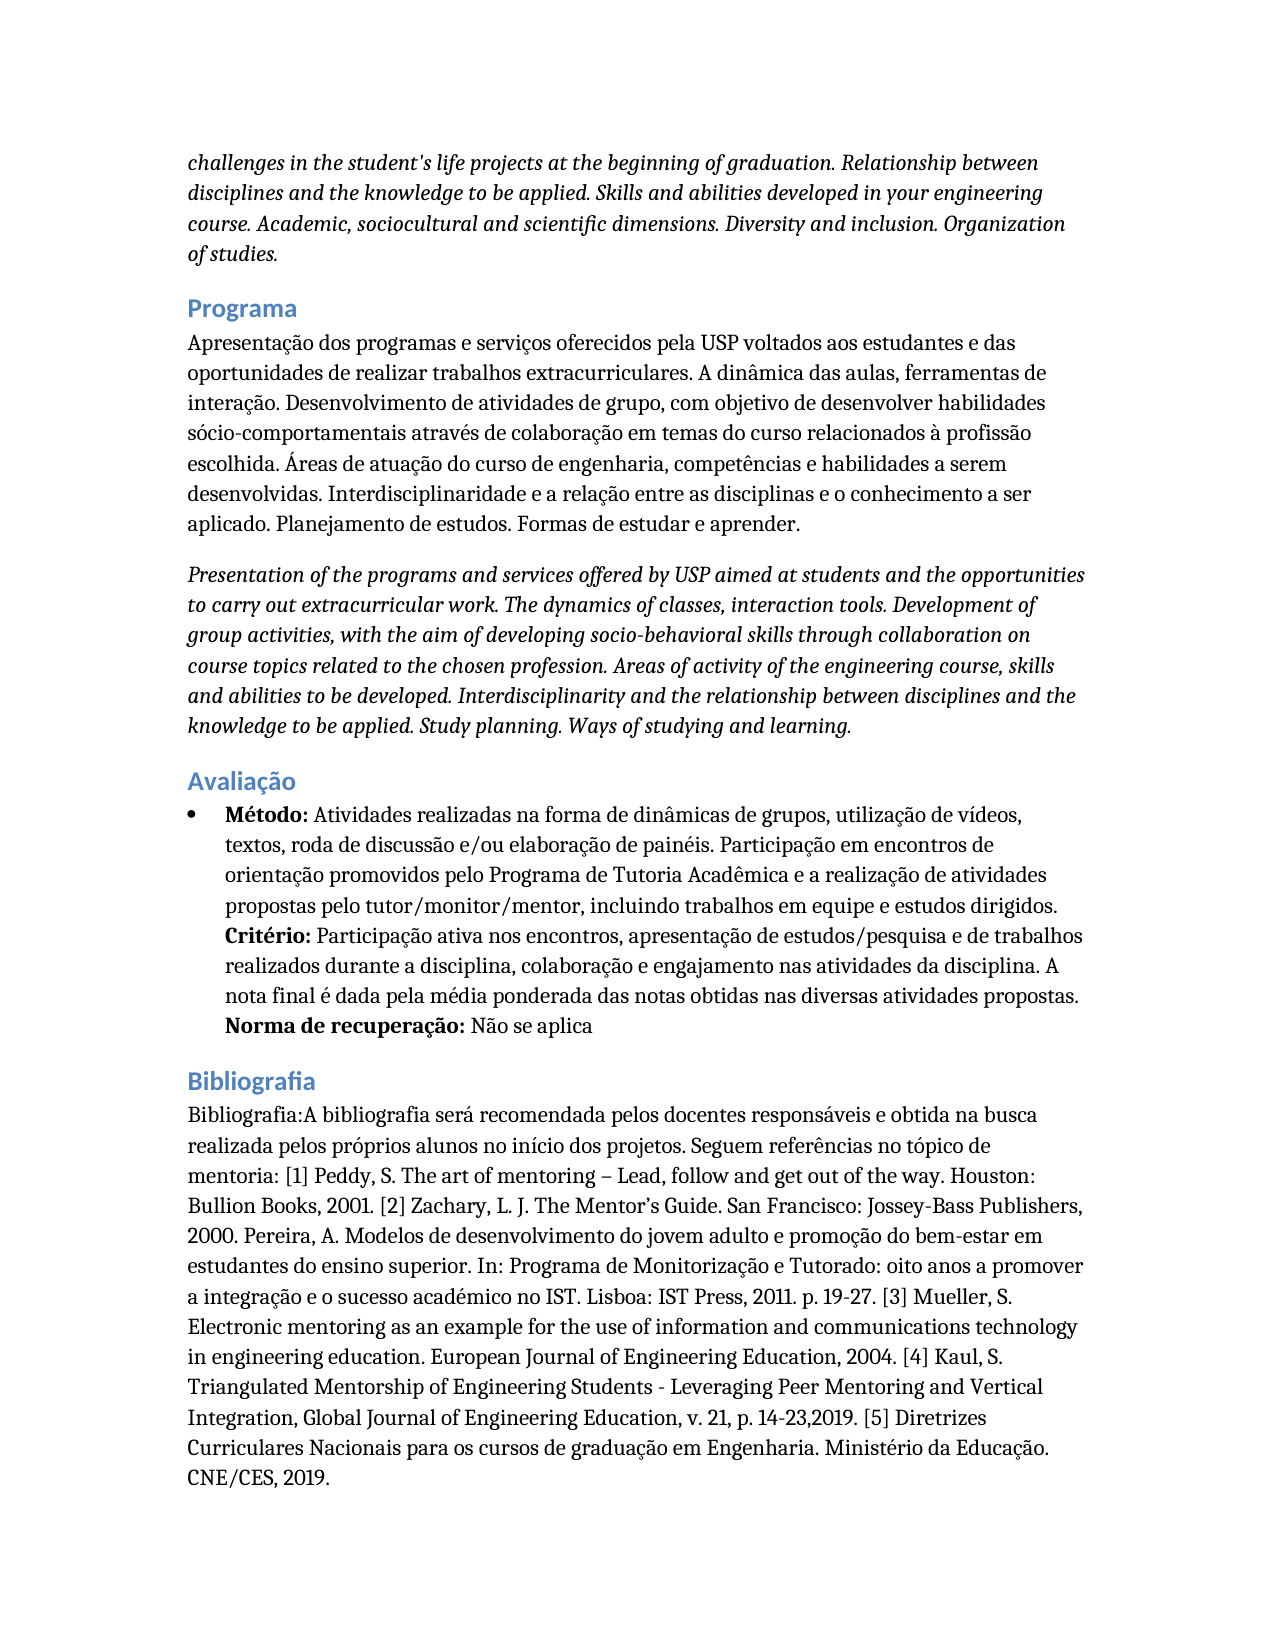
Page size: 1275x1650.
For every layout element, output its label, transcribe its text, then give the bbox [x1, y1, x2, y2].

text Presentation of the programs and services offered by USP aimed at students and the opportunities to carry out extracurricular work. The dynamics of classes, interaction tools. Development of group activities, with the aim of developing socio-behavioral skills through collaboration on course topics related to the chosen profession. Areas of activity of the engineering course, skills and abilities to be developed. Interdisciplinarity and the relationship between disciplines and the knowledge to be applied. Study planning. Ways of studying and learning. [187, 562, 1087, 739]
subtitle Programa [187, 292, 1087, 325]
list Método: Atividades realizadas na forma de dinâmicas de grupos, utilização de vídeos, textos, roda de discussão e/ou elaboração de painéis. Participação em encontros de orientação promovidos pelo Programa de Tutoria Acadêmica e a realização de atividades propostas pelo tutor/monitor/mentor, incluindo trabalhos em equipe e estudos dirigidos. Critério: Participação ativa nos encontros, apresentação de estudos/pesquisa e de trabalhos realizados durante a disciplina, colaboração e engajamento nas atividades da disciplina. A nota final é dada pela média ponderada das notas obtidas nas diversas atividades propostas. Norma de recuperação: Não se aplica [187, 802, 1087, 1040]
text Apresentação dos programas e serviços oferecidos pela USP voltados aos estudantes e das oportunidades de realizar trabalhos extracurriculares. A dinâmica das aulas, ferramentas de interação. Desenvolvimento de atividades de grupo, com objetivo de desenvolver habilidades sócio-comportamentais através de colaboração em temas do curso relacionados à profissão escolhida. Áreas de atuação do curso de engenharia, competências e habilidades a serem desenvolvidas. Interdisciplinaridade e a relação entre as disciplinas e o conhecimento a ser aplicado. Planejamento de estudos. Formas de estudar e aprender. [187, 329, 1087, 537]
subtitle Avaliação [187, 764, 1087, 797]
text Bibliografia:A bibliografia será recomendada pelos docentes responsáveis e obtida na busca realizada pelos próprios alunos no início dos projetos. Seguem referências no tópico de mentoria: [1] Peddy, S. The art of mentoring – Lead, follow and get out of the way. Houston: Bullion Books, 2001. [2] Zachary, L. J. The Mentor’s Guide. San Francisco: Jossey-Bass Publishers, 2000. Pereira, A. Modelos de desenvolvimento do jovem adulto e promoção do bem-estar em estudantes do ensino superior. In: Programa de Monitorização e Tutorado: oito anos a promover a integração e o sucesso académico no IST. Lisboa: IST Press, 2011. p. 19-27. [3] Mueller, S. Electronic mentoring as an example for the use of information and communications technology in engineering education. European Journal of Engineering Education, 2004. [4] Kaul, S. Triangulated Mentorship of Engineering Students - Leveraging Peer Mentoring and Vertical Integration, Global Journal of Engineering Education, v. 21, p. 14-23,2019. [5] Diretrizes Curriculares Nacionais para os cursos de graduação em Engenharia. Ministério da Educação. CNE/CES, 2019. [187, 1102, 1087, 1491]
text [187, 150, 1087, 267]
subtitle Bibliografia [187, 1064, 1087, 1097]
